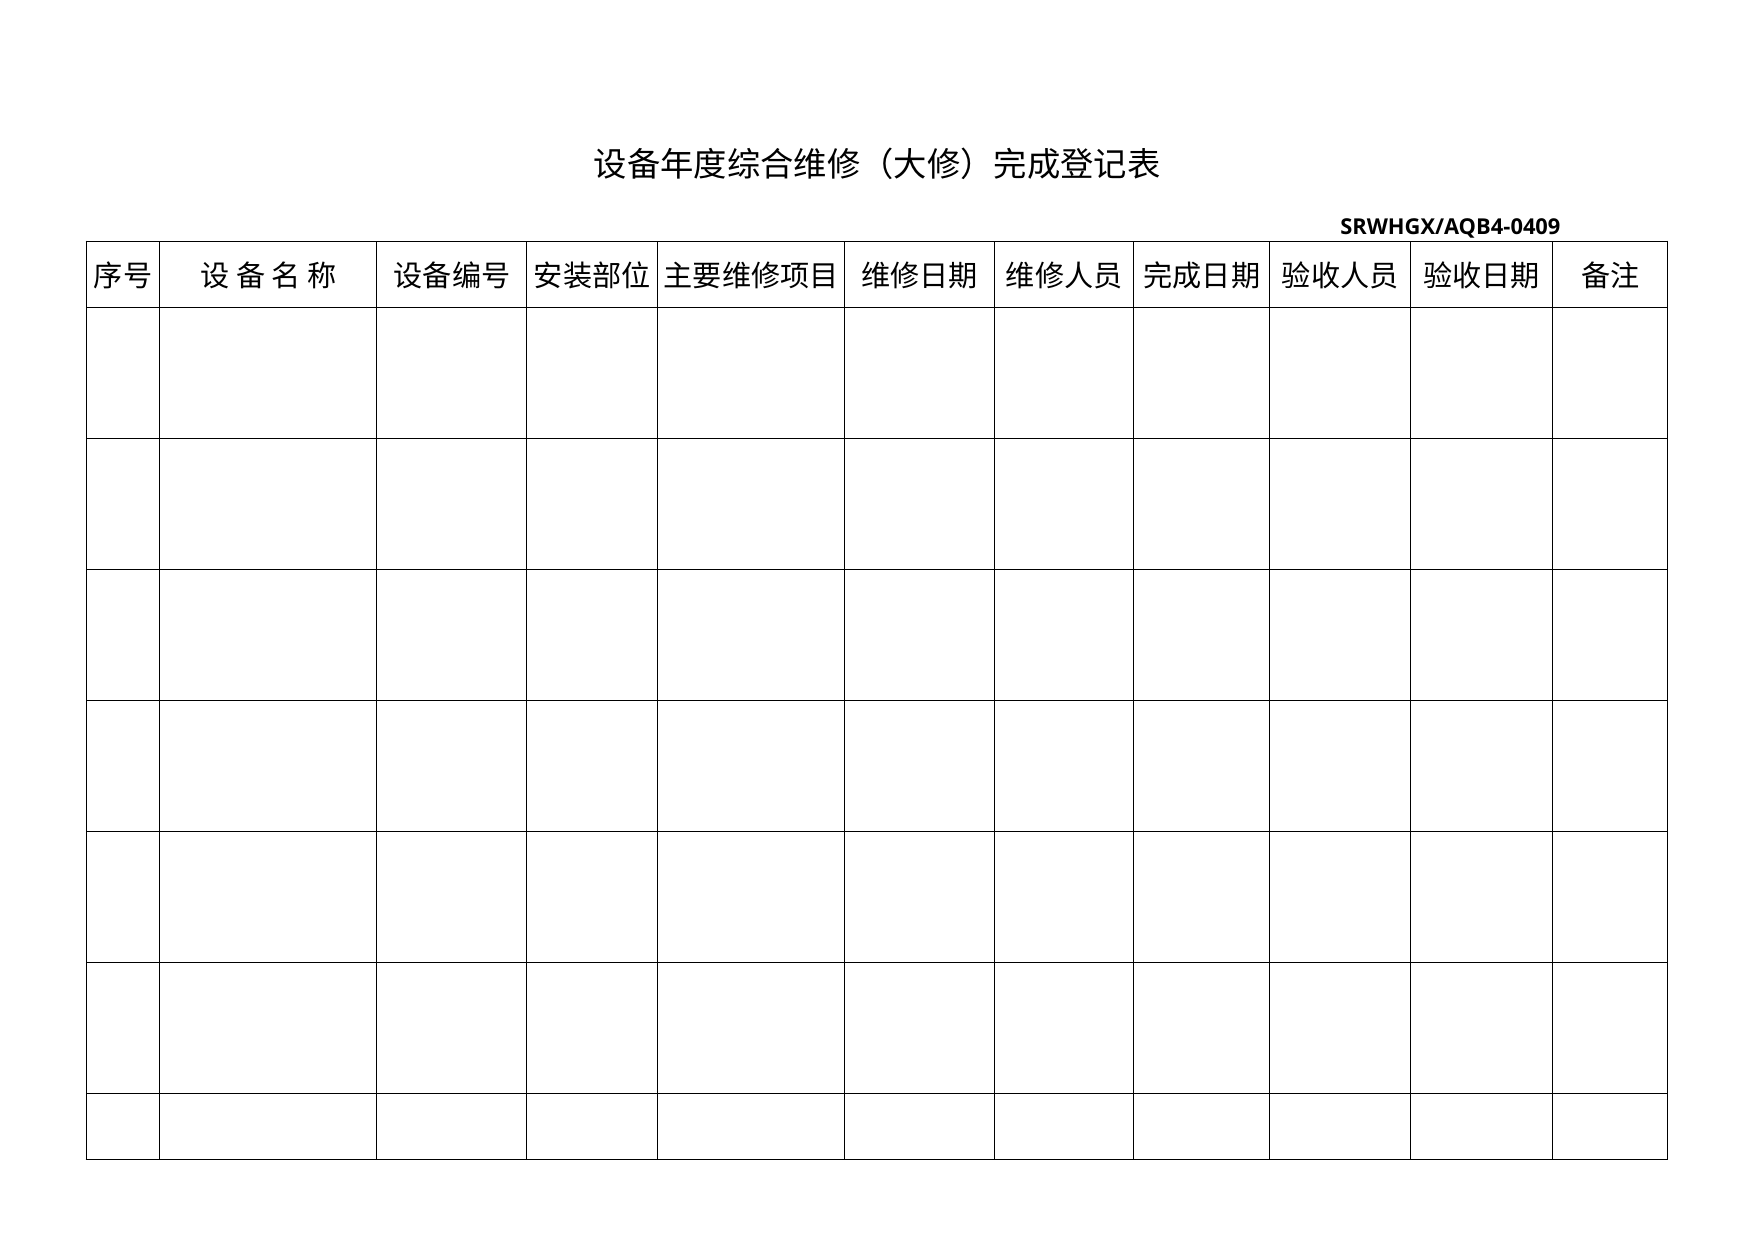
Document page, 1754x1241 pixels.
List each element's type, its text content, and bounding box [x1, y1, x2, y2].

table_cell [1270, 308, 1410, 438]
table_cell [1411, 1094, 1552, 1159]
table_header 设 备 名 称 [160, 242, 376, 307]
table_cell [87, 439, 159, 569]
table_cell [658, 701, 844, 831]
table_cell [160, 832, 376, 962]
table_cell [845, 439, 994, 569]
table_cell [995, 439, 1133, 569]
table_cell [845, 963, 994, 1093]
table_cell [377, 701, 526, 831]
table_cell [527, 832, 657, 962]
table_cell [1411, 832, 1552, 962]
table_cell [160, 701, 376, 831]
table_header 维修日期 [845, 242, 994, 307]
table_cell [845, 832, 994, 962]
table_cell [1270, 701, 1410, 831]
table_cell [87, 1094, 159, 1159]
table_cell [377, 570, 526, 700]
table_cell [527, 308, 657, 438]
table_cell [160, 439, 376, 569]
table_cell [160, 308, 376, 438]
table_cell [87, 308, 159, 438]
table_cell [1411, 308, 1552, 438]
table_cell [1134, 701, 1269, 831]
table_cell [1134, 1094, 1269, 1159]
table_cell [658, 963, 844, 1093]
table_cell [160, 1094, 376, 1159]
table_cell [995, 308, 1133, 438]
table_cell [87, 701, 159, 831]
table_cell [1134, 963, 1269, 1093]
table_cell [845, 570, 994, 700]
table_header 验收人员 [1270, 242, 1410, 307]
table_header 设备编号 [377, 242, 526, 307]
table_header 备注 [1553, 242, 1667, 307]
table_cell [1553, 832, 1667, 962]
table_cell [377, 1094, 526, 1159]
table_header 维修人员 [995, 242, 1133, 307]
table_cell [377, 963, 526, 1093]
table_header 验收日期 [1411, 242, 1552, 307]
text SRWHGX/AQB4-0409 [150, 211, 1560, 241]
table_cell [1553, 308, 1667, 438]
table_cell [1270, 1094, 1410, 1159]
table_cell [527, 570, 657, 700]
table_cell [1134, 570, 1269, 700]
table_cell [995, 832, 1133, 962]
table_cell [658, 439, 844, 569]
table_cell [527, 1094, 657, 1159]
table_cell [377, 832, 526, 962]
table_cell [658, 1094, 844, 1159]
table_cell [1553, 570, 1667, 700]
table_cell [377, 308, 526, 438]
table_cell [87, 832, 159, 962]
table_cell [1553, 963, 1667, 1093]
table_cell [160, 963, 376, 1093]
table_cell [1411, 570, 1552, 700]
table_cell [658, 570, 844, 700]
table_cell [1270, 439, 1410, 569]
table_cell [845, 701, 994, 831]
table_cell [87, 963, 159, 1093]
table_cell [527, 439, 657, 569]
table_cell [995, 701, 1133, 831]
table_cell [1270, 570, 1410, 700]
table_header 安装部位 [527, 242, 657, 307]
table_cell [87, 570, 159, 700]
table_header 序号 [87, 242, 159, 307]
table_cell [1411, 701, 1552, 831]
table_cell [995, 1094, 1133, 1159]
table_cell [995, 963, 1133, 1093]
table_cell [1411, 439, 1552, 569]
table_cell [1553, 701, 1667, 831]
table_cell [995, 570, 1133, 700]
table_cell [1134, 832, 1269, 962]
table_cell [1134, 308, 1269, 438]
table_cell [527, 963, 657, 1093]
table_cell [845, 1094, 994, 1159]
text 设备年度综合维修（大修）完成登记表 [150, 129, 1604, 194]
table_cell [658, 832, 844, 962]
table_cell [377, 439, 526, 569]
table_cell [1270, 832, 1410, 962]
table_cell [160, 570, 376, 700]
table_cell [658, 308, 844, 438]
table_header 完成日期 [1134, 242, 1269, 307]
table_cell [1270, 963, 1410, 1093]
table_header 主要维修项目 [658, 242, 844, 307]
table_cell [1553, 439, 1667, 569]
table_cell [845, 308, 994, 438]
table_cell [1411, 963, 1552, 1093]
table_cell [1553, 1094, 1667, 1159]
table_cell [1134, 439, 1269, 569]
table_cell [527, 701, 657, 831]
